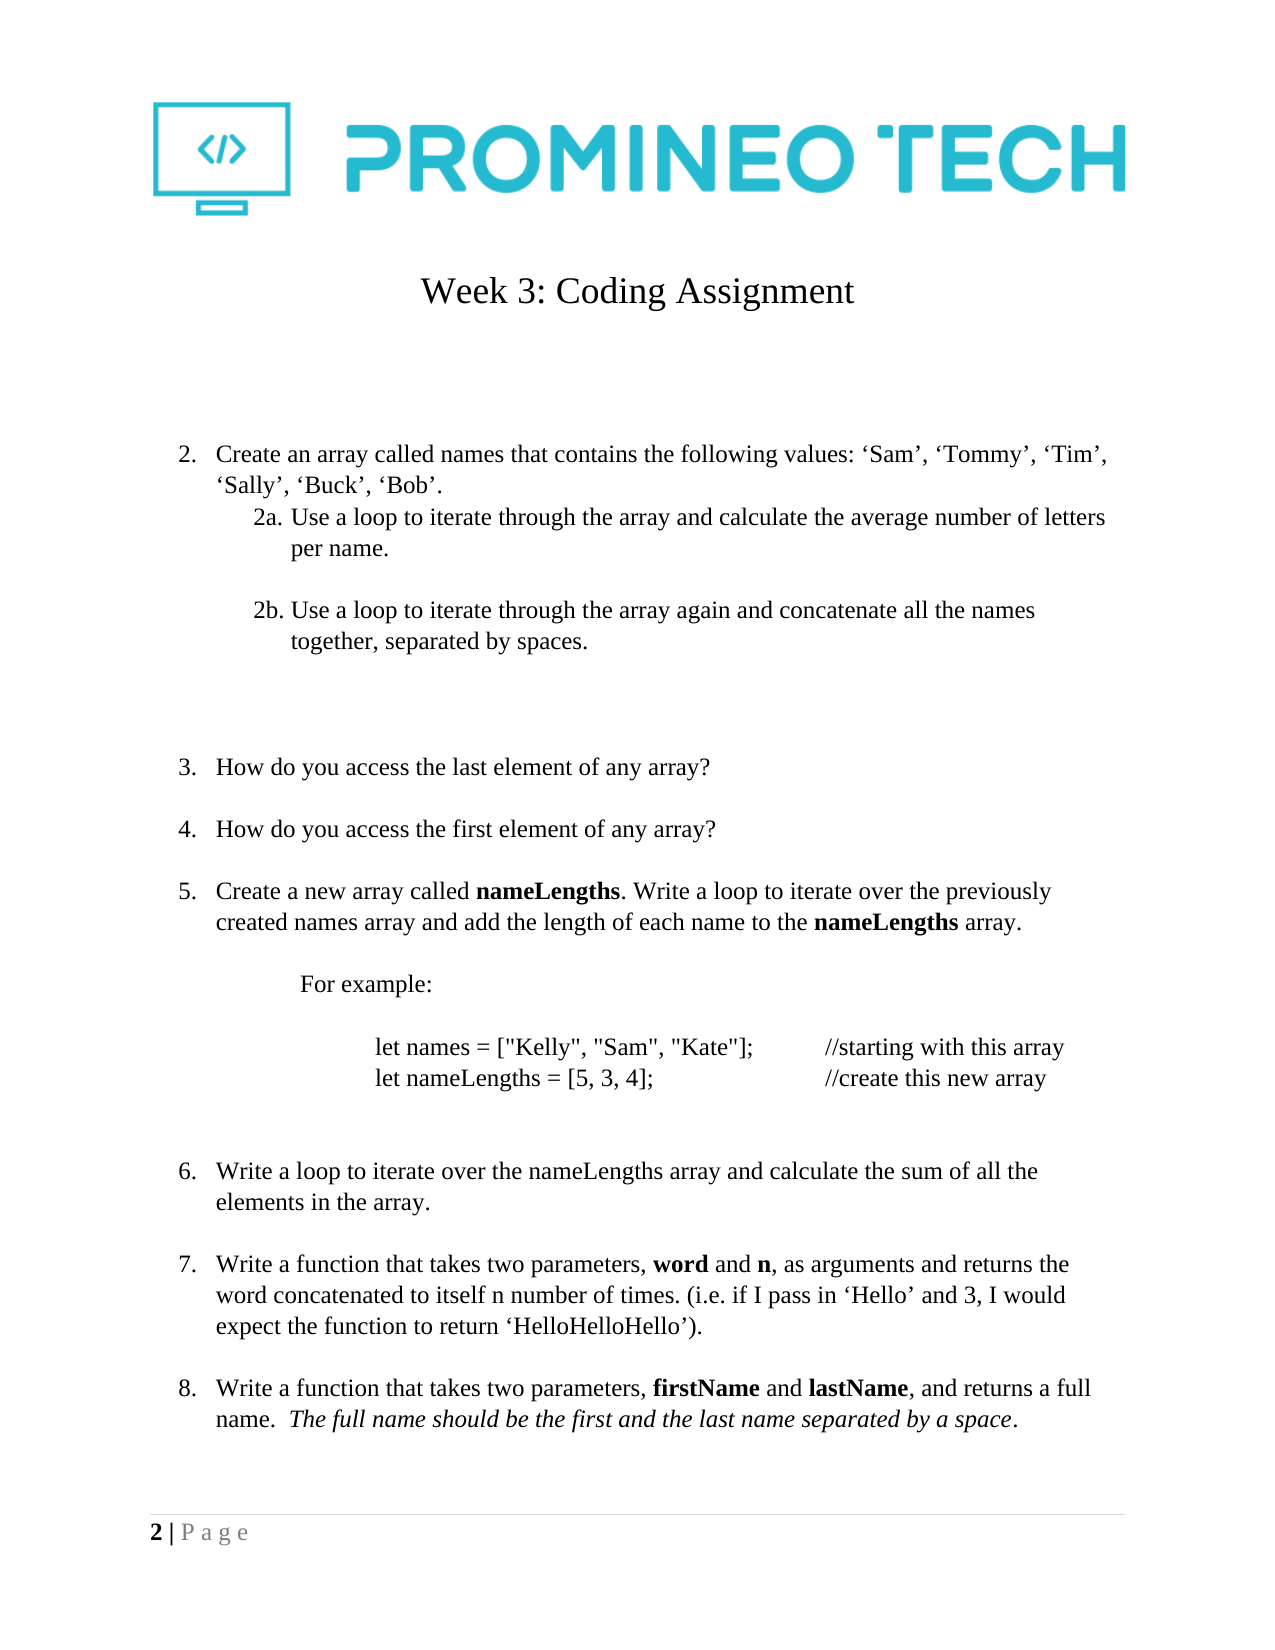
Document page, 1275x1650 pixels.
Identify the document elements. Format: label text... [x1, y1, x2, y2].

list How do you access the first element of any array? [178, 814, 1125, 874]
list Write a function that takes two parameters, word and n, as arguments and returns the word concatenated to itself n number of times. (i.e. if I pass in ‘Hello’ and 3, I would expect the function to return ‘HelloHelloHello’). [178, 1249, 1125, 1371]
list Use a loop to iterate through the array and calculate the average number of letters per name. [253, 502, 1125, 592]
list Write a loop to iterate over the nameLengths array and calculate the sum of all the elements in the array. [178, 1156, 1125, 1247]
list How do you access the last element of any array? [178, 752, 1125, 812]
list Write a function that takes two parameters, firstName and lastName, and returns a full name. The full name should be the first and the last name separated by a space. [178, 1373, 1125, 1464]
list For example: [300, 938, 1125, 1029]
list Use a loop to iterate through the array again and concatenate all the names together, separated by spaces. [253, 595, 1125, 654]
list let nameLengths = [5, 3, 4]; //create this new array [375, 1063, 1125, 1153]
list Create an array called names that contains the following values: ‘Sam’, ‘Tommy’, ‘Tim’, ‘Sally’, ‘Buck’, ‘Bob’. [178, 439, 1125, 499]
picture [150, 100, 1125, 219]
list let names = ["Kelly", "Sam", "Kate"]; //starting with this array [375, 1032, 1125, 1060]
list Create a new array called nameLengths. Write a loop to iterate over the previously created names array and add the length of each name to the nameLengths array. [178, 876, 1125, 936]
